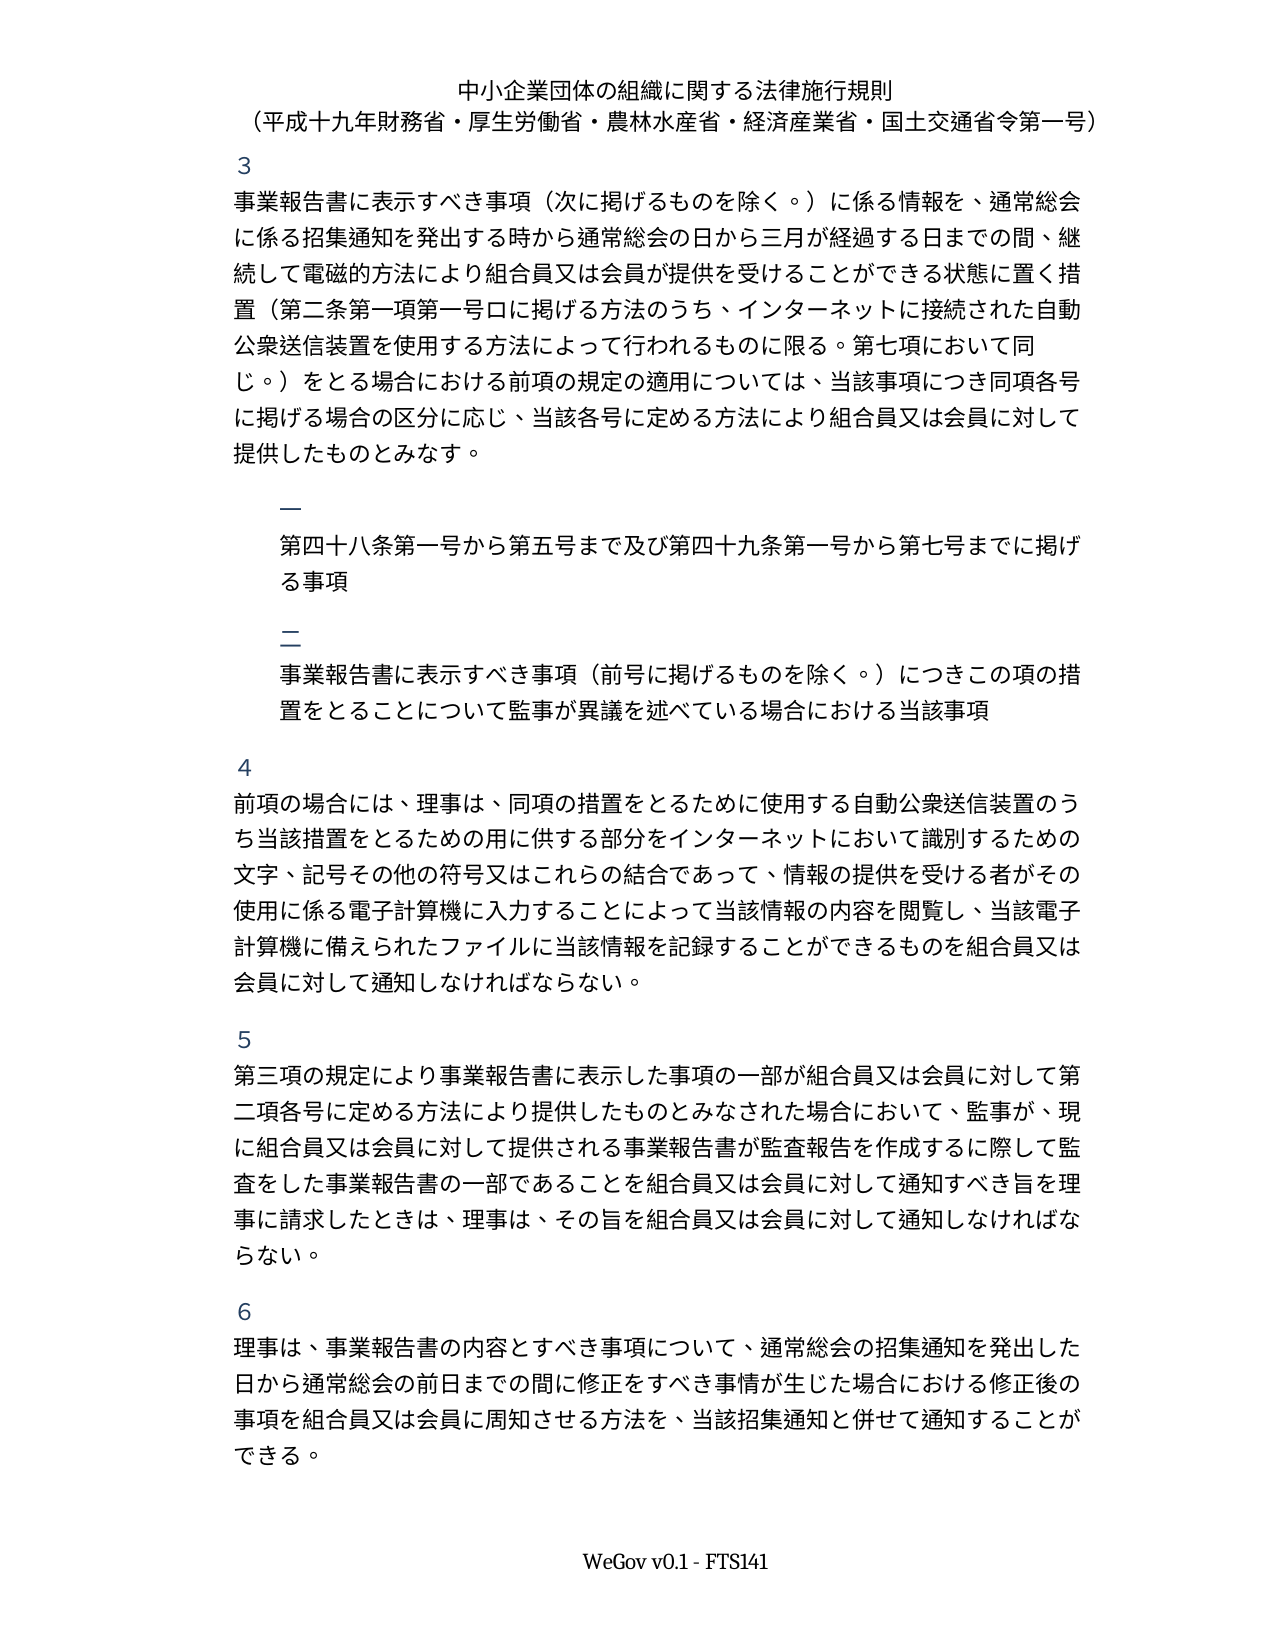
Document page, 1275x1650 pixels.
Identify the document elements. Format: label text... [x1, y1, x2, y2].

subtitle ６ [233, 1296, 1087, 1328]
text 事業報告書に表示すべき事項（前号に掲げるものを除く。）につきこの項の措置をとることについて監事が異議を述べている場合における当該事項 [279, 659, 1087, 726]
subtitle 二 [279, 623, 1087, 654]
text 理事は、事業報告書の内容とすべき事項について、通常総会の招集通知を発出した日から通常総会の前日までの間に修正をすべき事情が生じた場合における修正後の事項を組合員又は会員に周知させる方法を、当該招集通知と併せて通知することができる。 [233, 1332, 1087, 1471]
text 事業報告書に表示すべき事項（次に掲げるものを除く。）に係る情報を、通常総会に係る招集通知を発出する時から通常総会の日から三月が経過する日までの間、継続して電磁的方法により組合員又は会員が提供を受けることができる状態に置く措置（第二条第一項第一号ロに掲げる方法のうち、インターネットに接続された自動公衆送信装置を使用する方法によって行われるものに限る。第七項において同じ。）をとる場合における前項の規定の適用については、当該事項につき同項各号に掲げる場合の区分に応じ、当該各号に定める方法により組合員又は会員に対して提供したものとみなす。 [233, 186, 1087, 469]
subtitle ５ [233, 1024, 1087, 1055]
text 第三項の規定により事業報告書に表示した事項の一部が組合員又は会員に対して第二項各号に定める方法により提供したものとみなされた場合において、監事が、現に組合員又は会員に対して提供される事業報告書が監査報告を作成するに際して監査をした事業報告書の一部であることを組合員又は会員に対して通知すべき旨を理事に請求したときは、理事は、その旨を組合員又は会員に対して通知しなければならない。 [233, 1060, 1087, 1271]
subtitle ３ [233, 150, 1087, 181]
subtitle 一 [279, 494, 1087, 526]
text 前項の場合には、理事は、同項の措置をとるために使用する自動公衆送信装置のうち当該措置をとるための用に供する部分をインターネットにおいて識別するための文字、記号その他の符号又はこれらの結合であって、情報の提供を受ける者がその使用に係る電子計算機に入力することによって当該情報の内容を閲覧し、当該電子計算機に備えられたファイルに当該情報を記録することができるものを組合員又は会員に対して通知しなければならない。 [233, 787, 1087, 998]
subtitle ４ [233, 752, 1087, 783]
text 第四十八条第一号から第五号まで及び第四十九条第一号から第七号までに掲げる事項 [279, 530, 1087, 597]
